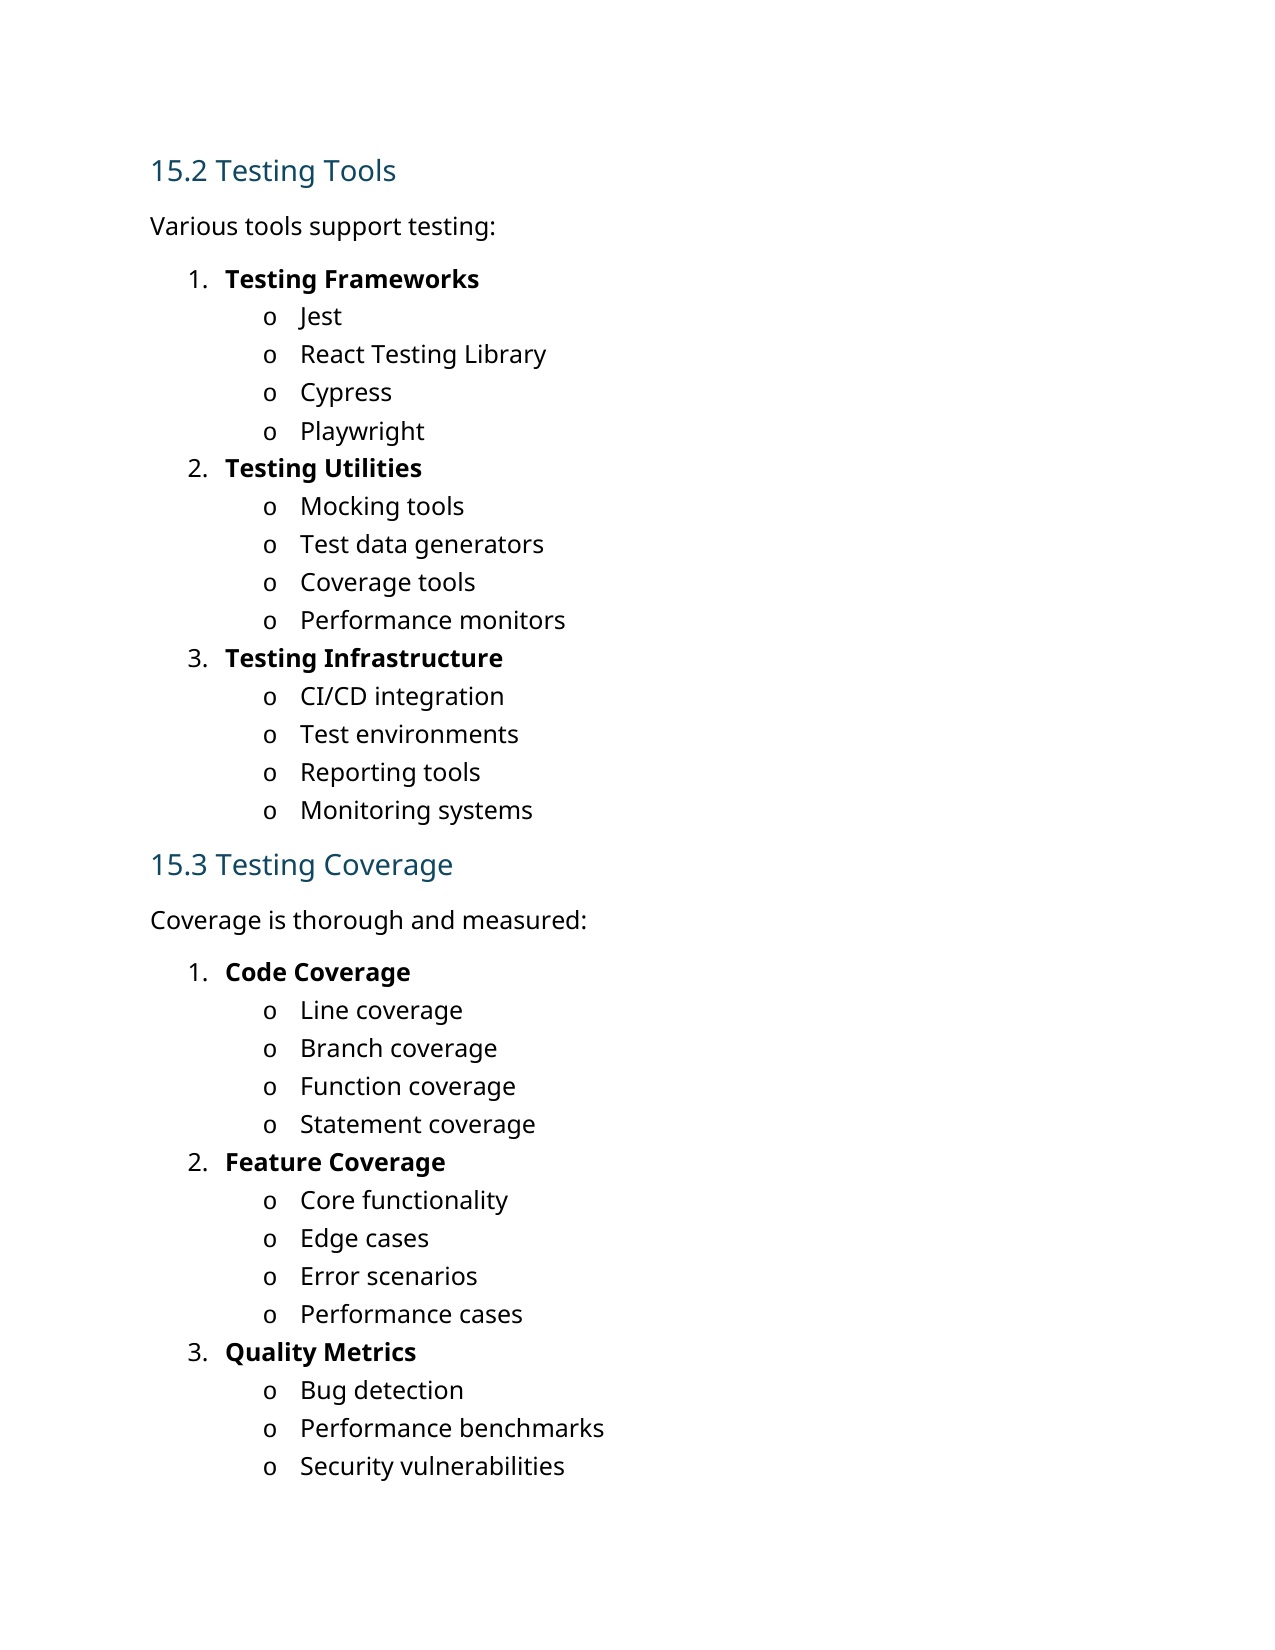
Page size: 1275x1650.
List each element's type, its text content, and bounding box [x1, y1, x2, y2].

list Feature Coverage [187, 1145, 1125, 1179]
text Various tools support testing: [150, 208, 1125, 242]
list Error scenarios [262, 1259, 1125, 1293]
list Quality Metrics [187, 1335, 1125, 1369]
list Statement coverage [262, 1107, 1125, 1141]
list Performance monitors [262, 603, 1125, 637]
list CI/CD integration [262, 679, 1125, 713]
list Cypress [262, 375, 1125, 409]
list Testing Frameworks [187, 261, 1125, 295]
list Performance cases [262, 1297, 1125, 1331]
list Testing Utilities [187, 451, 1125, 485]
list Performance benchmarks [262, 1411, 1125, 1445]
list Bug detection [262, 1373, 1125, 1407]
list Test environments [262, 717, 1125, 751]
list React Testing Library [262, 337, 1125, 371]
list Testing Infrastructure [187, 641, 1125, 675]
list Edge cases [262, 1221, 1125, 1255]
list Security vulnerabilities [262, 1449, 1125, 1483]
list Core functionality [262, 1183, 1125, 1217]
list Monitoring systems [262, 793, 1125, 827]
list Playwright [262, 413, 1125, 447]
subtitle 15.2 Testing Tools [150, 150, 1125, 190]
list Test data generators [262, 527, 1125, 561]
subtitle 15.3 Testing Coverage [150, 844, 1125, 883]
list Branch coverage [262, 1031, 1125, 1065]
list Mocking tools [262, 489, 1125, 523]
list Code Coverage [187, 955, 1125, 989]
list Line coverage [262, 993, 1125, 1027]
list Coverage tools [262, 565, 1125, 599]
list Function coverage [262, 1069, 1125, 1103]
list Jest [262, 299, 1125, 333]
list Reporting tools [262, 755, 1125, 789]
text Coverage is thorough and measured: [150, 902, 1125, 936]
